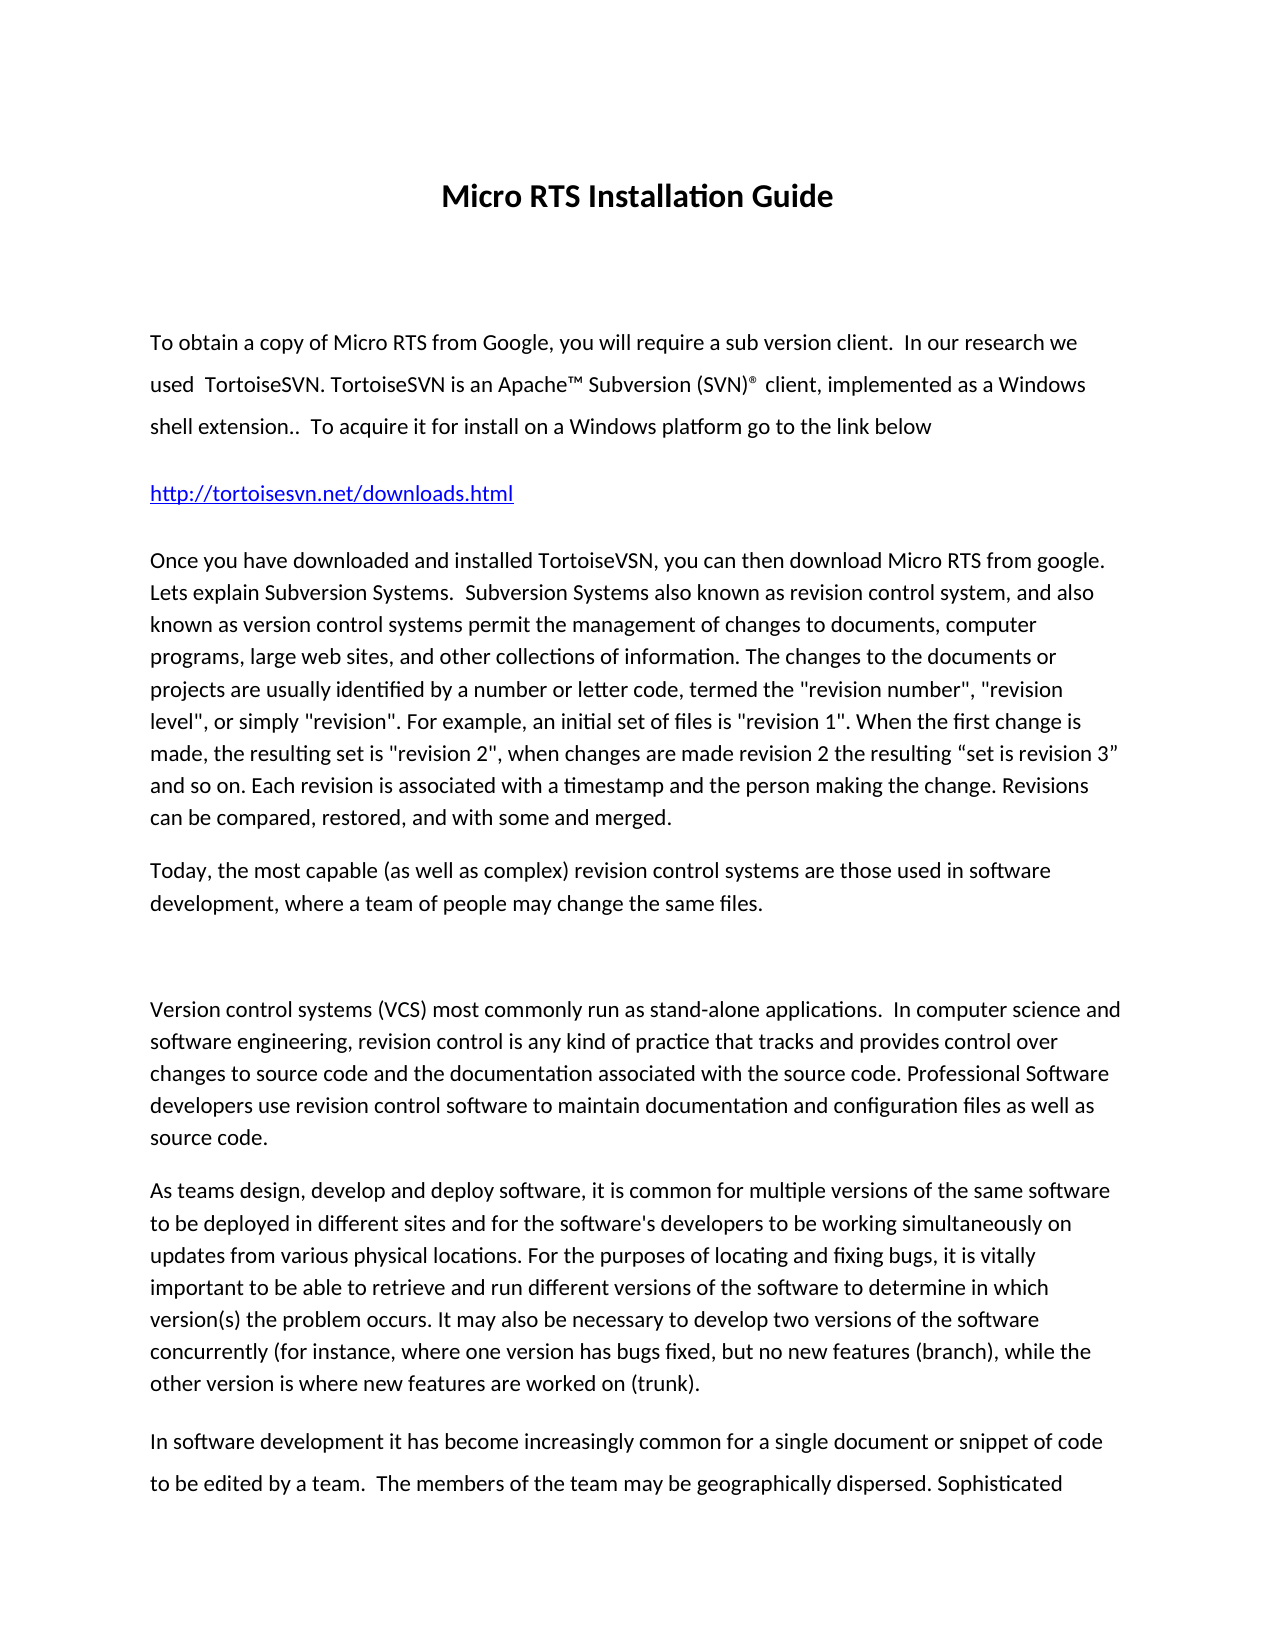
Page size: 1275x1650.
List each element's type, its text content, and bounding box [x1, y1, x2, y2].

text Once you have downloaded and installed TortoiseVSN, you can then download Micro RTS from google. Lets explain Subversion Systems. Subversion Systems also known as revision control system, and also known as version control systems permit the management of changes to documents, computer programs, large web sites, and other collections of information. The changes to the documents or projects are usually identified by a number or letter code, termed the "revision number", "revision level", or simply "revision". For example, an initial set of files is "revision 1". When the first change is made, the resulting set is "revision 2", when changes are made revision 2 the resulting “set is revision 3” and so on. Each revision is associated with a timestamp and the person making the change. Revisions can be compared, restored, and with some and merged. [150, 546, 1125, 831]
text http://tortoisesvn.net/downloads.html [150, 479, 1125, 507]
text To obtain a copy of Micro RTS from Google, you will require a sub version client. In our research we used TortoiseSVN. TortoiseSVN is an Apache™ Subversion (SVN)® client, implemented as a Windows shell extension.. To acquire it for install on a Windows platform go to the link below [150, 328, 1125, 440]
text Micro RTS Installation Guide [150, 175, 1125, 216]
text As teams design, develop and deploy software, it is common for multiple versions of the same software to be deployed in different sites and for the software's developers to be working simultaneously on updates from various physical locations. For the purposes of locating and fixing bugs, it is vitally important to be able to retrieve and run different versions of the software to determine in which version(s) the problem occurs. It may also be necessary to develop two versions of the software concurrently (for instance, where one version has bugs fixed, but no new features (branch), while the other version is where new features are worked on (trunk). [150, 1176, 1125, 1398]
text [150, 1427, 1125, 1497]
text Version control systems (VCS) most commonly run as stand-alone applications. In computer science and software engineering, revision control is any kind of practice that tracks and provides control over changes to source code and the documentation associated with the source code. Professional Software developers use revision control software to maintain documentation and configuration files as well as source code. [150, 995, 1125, 1151]
text Today, the most capable (as well as complex) revision control systems are those used in software development, where a team of people may change the same files. [150, 856, 1125, 917]
